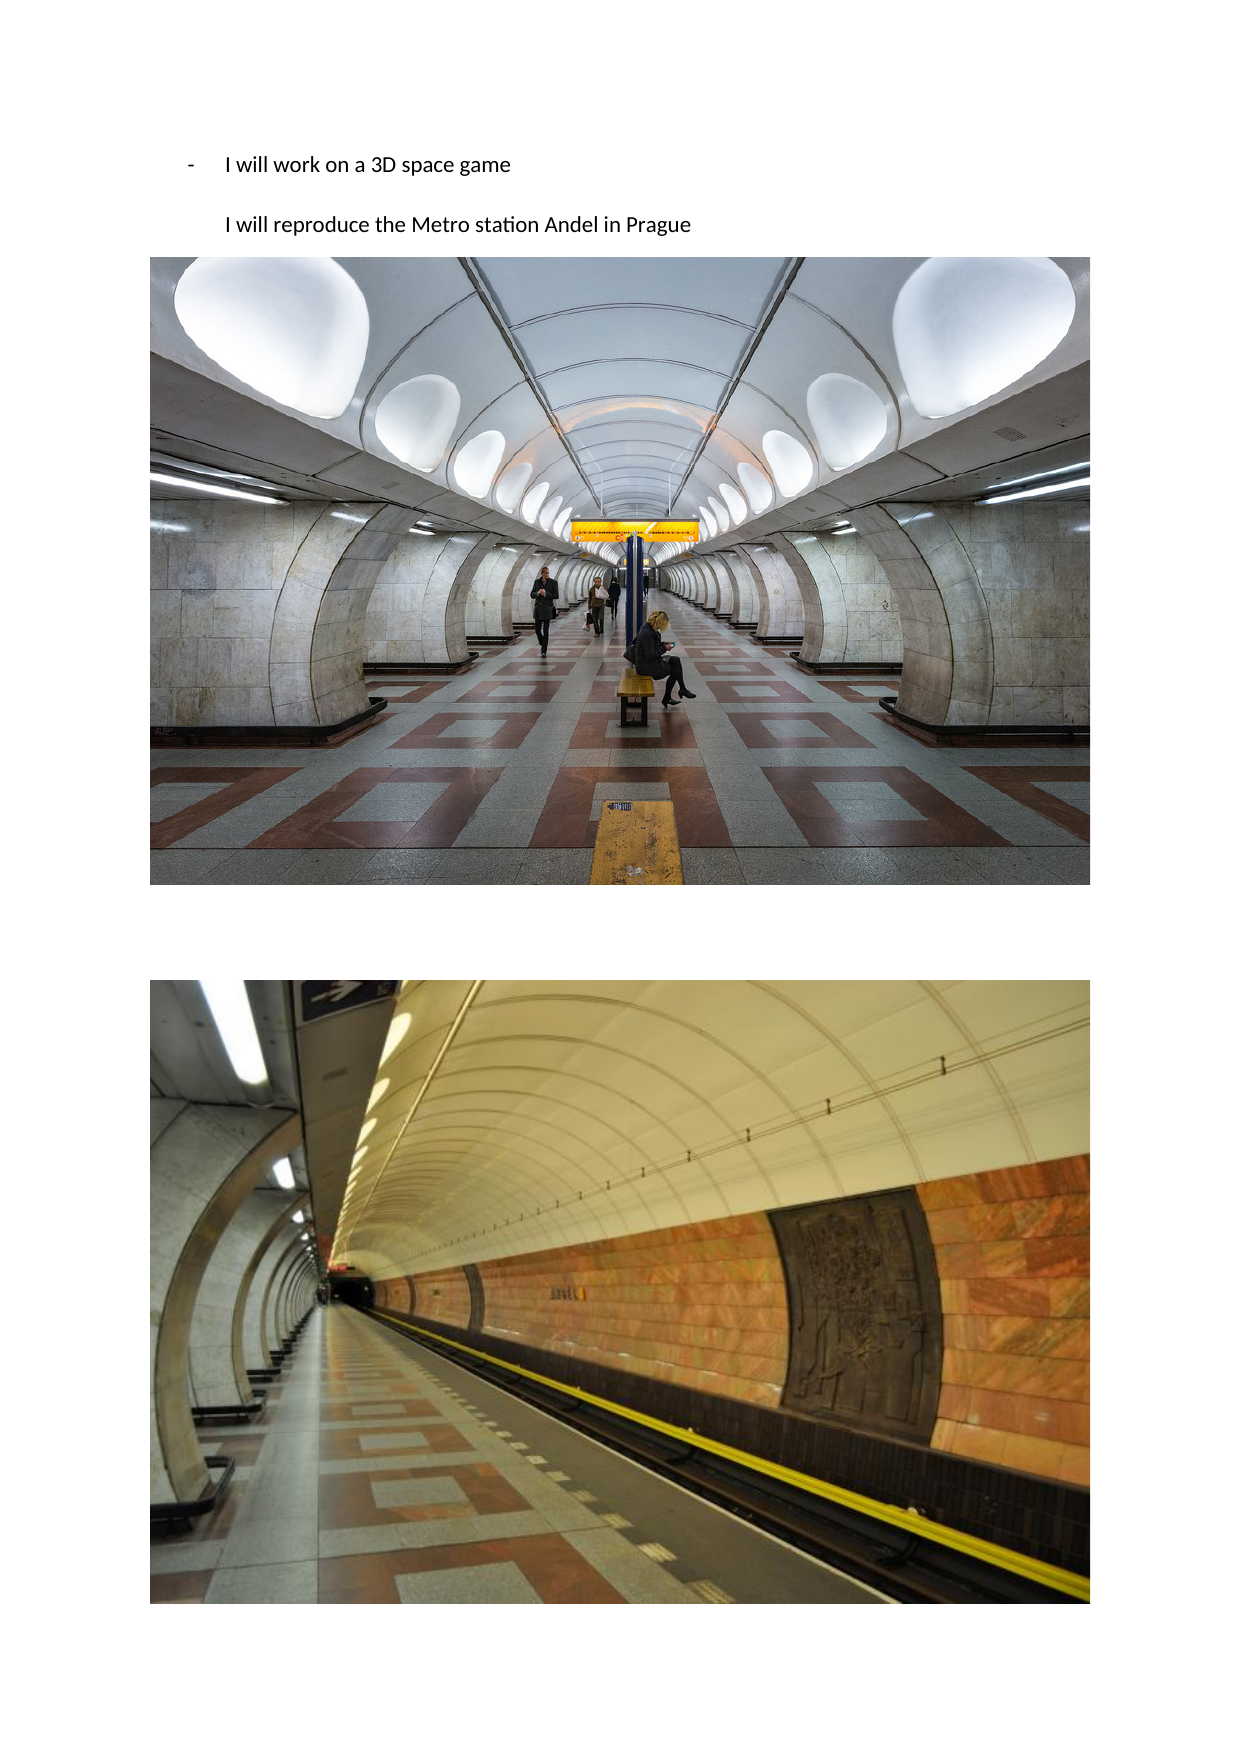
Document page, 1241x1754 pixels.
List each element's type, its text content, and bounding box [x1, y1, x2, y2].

picture [150, 980, 1091, 1604]
picture [150, 257, 1091, 885]
list I will work on a 3D space game I will reproduce the Metro station Andel in Prague [187, 150, 1090, 238]
